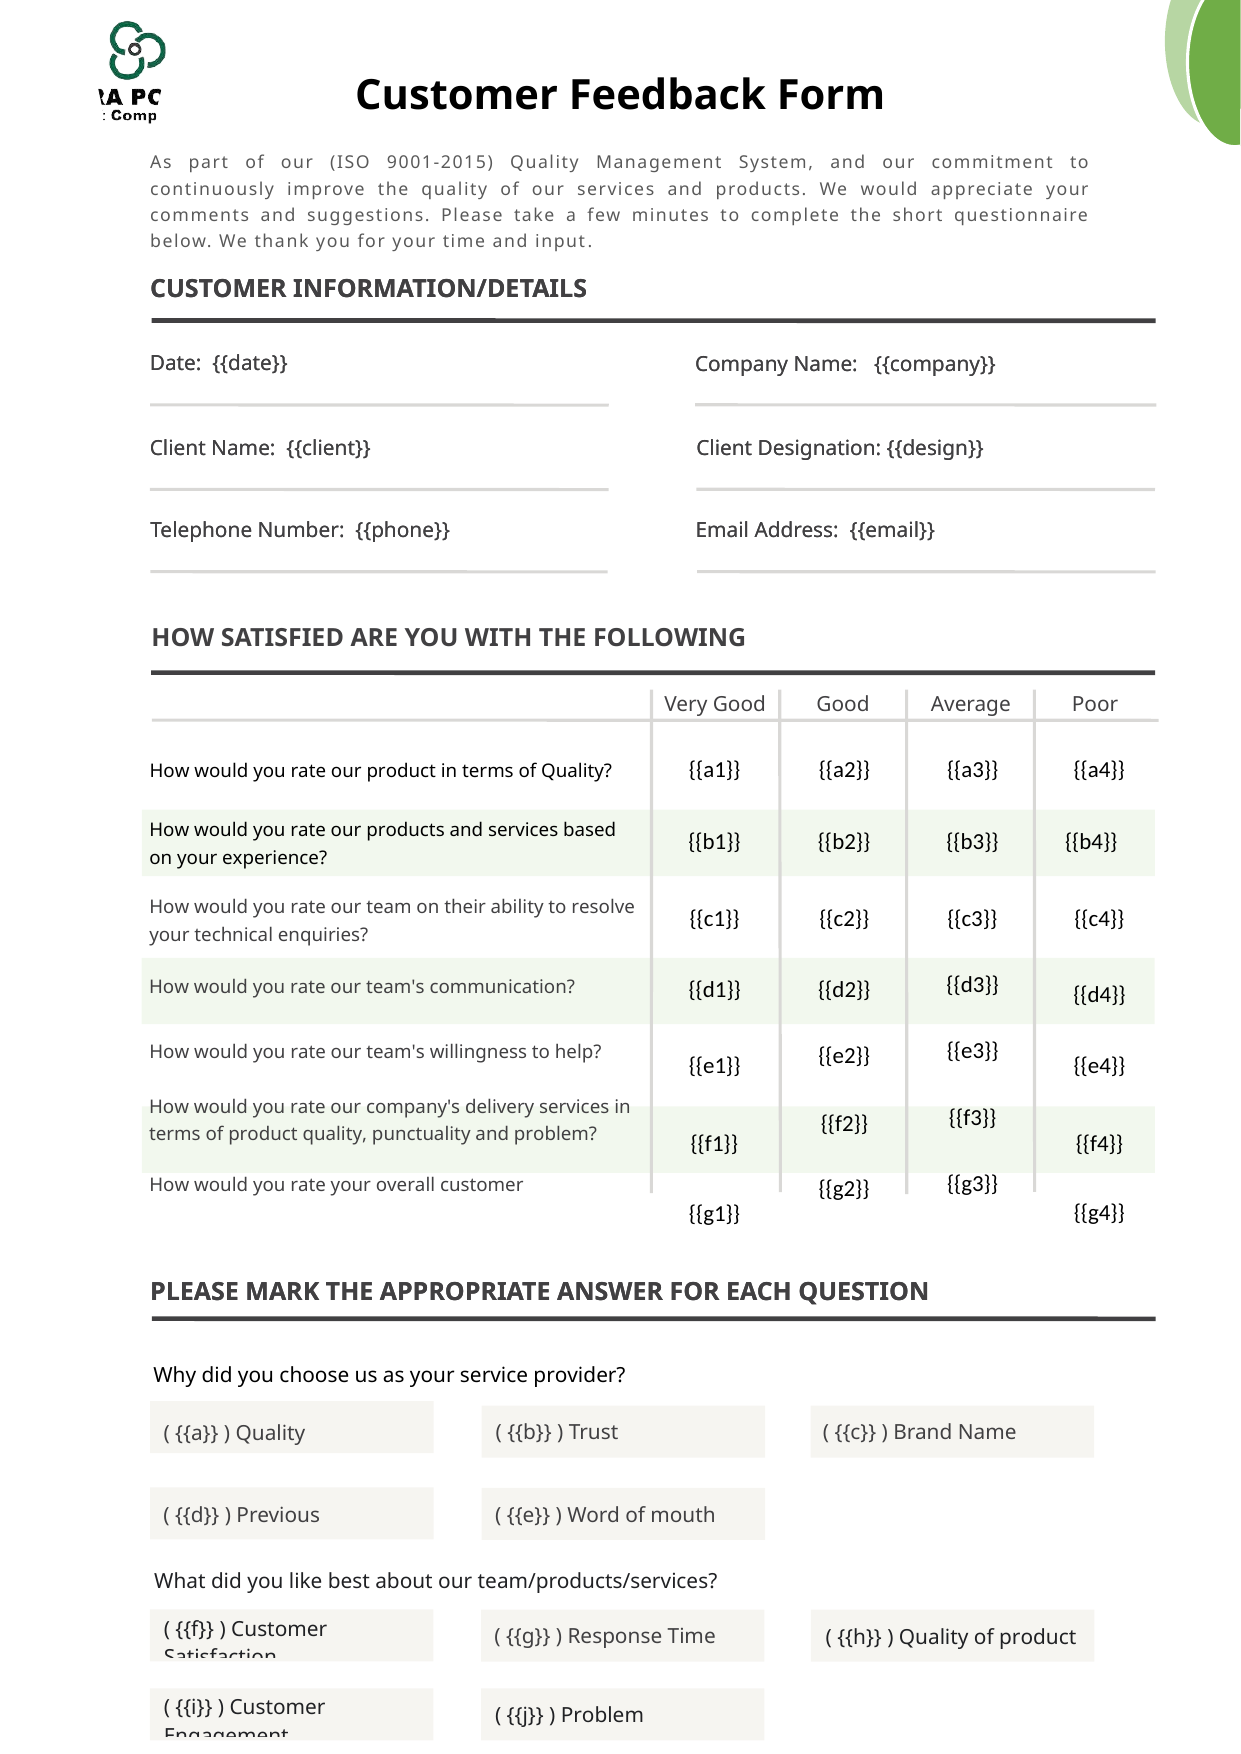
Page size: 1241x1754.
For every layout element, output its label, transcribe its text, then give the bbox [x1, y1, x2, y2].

picture [82, 16, 179, 130]
text As part of our (ISO 9001-2015) Quality Management System, and our commitment to continuously improve the quality of our services and products. We would appreciate your comments and suggestions. Please take a few minutes to complete the short questionnaire below. We thank you for your time and input. [150, 150, 1090, 252]
